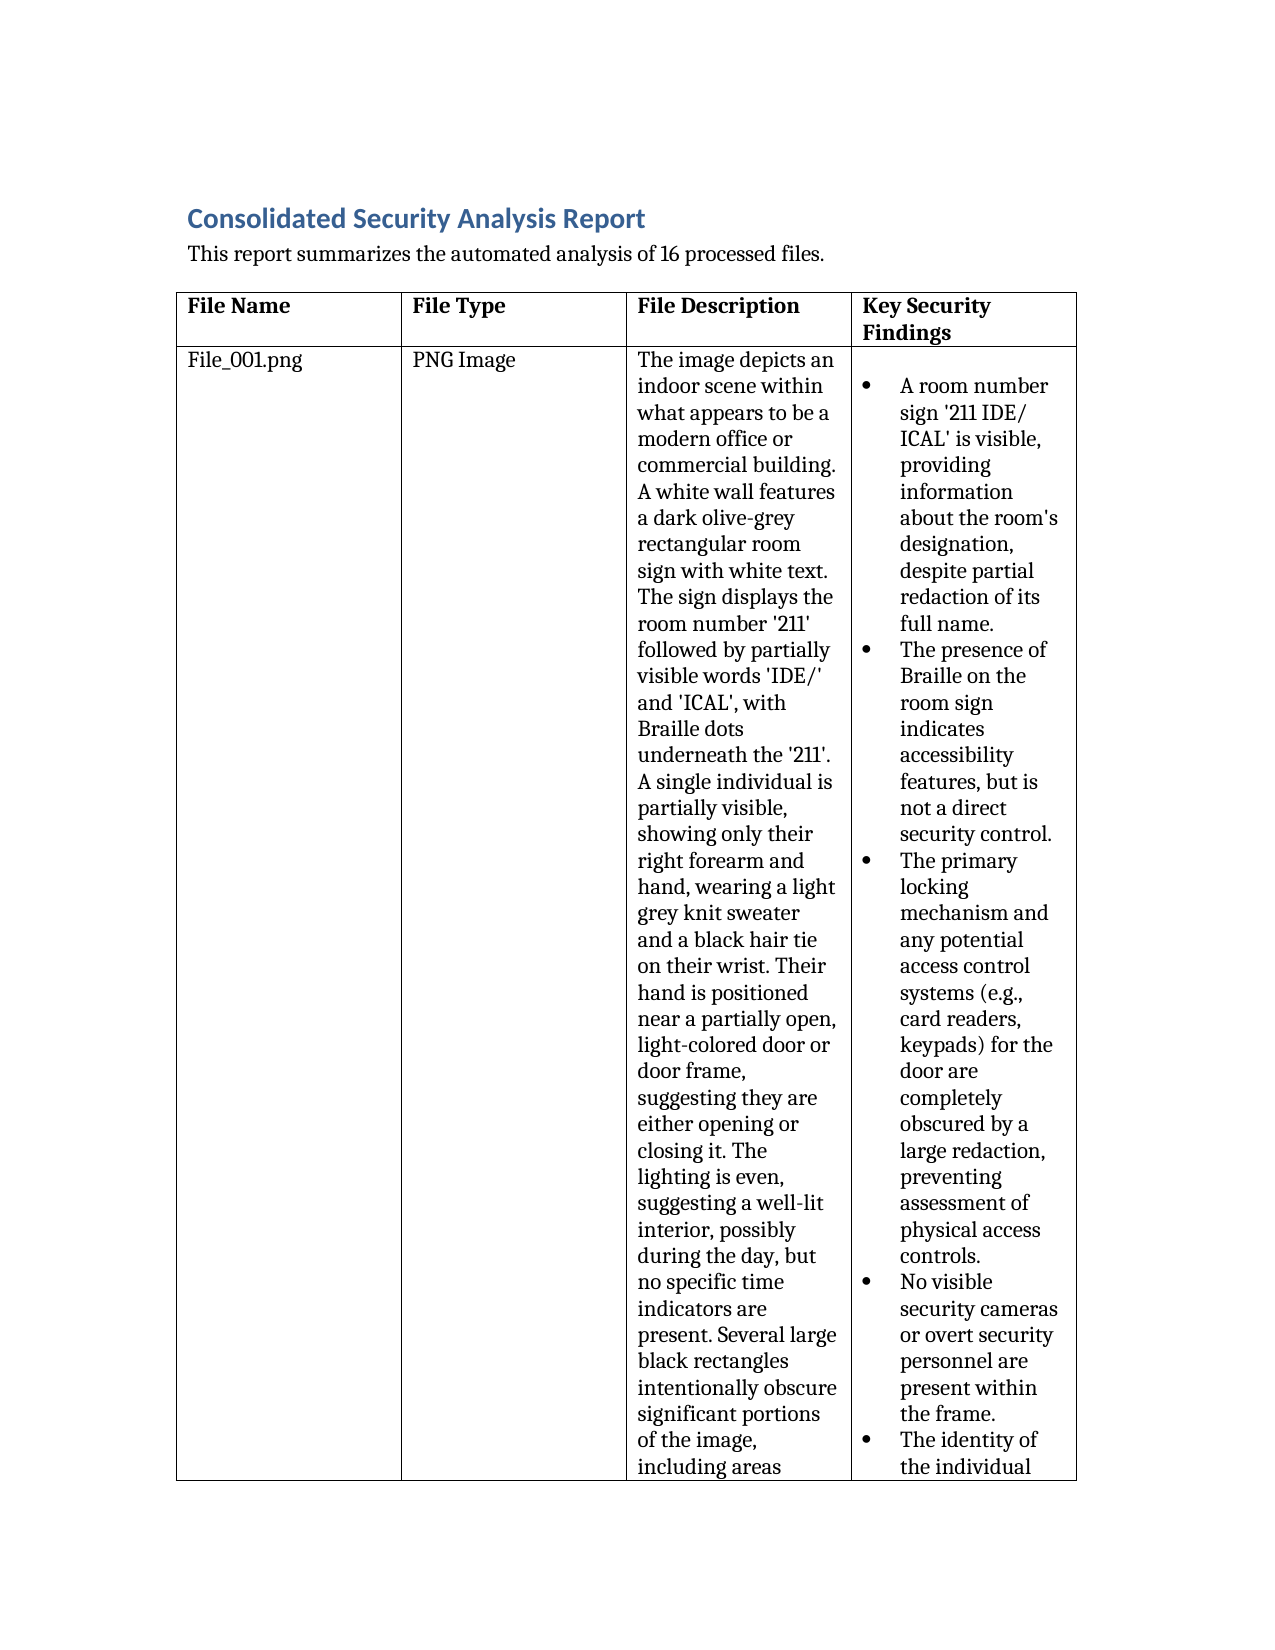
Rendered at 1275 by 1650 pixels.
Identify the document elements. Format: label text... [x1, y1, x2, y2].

subtitle Consolidated Security Analysis Report [187, 200, 1087, 236]
text This report summarizes the automated analysis of 16 processed files. [187, 241, 1087, 267]
table_cell File_001.png [177, 347, 401, 1480]
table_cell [627, 347, 851, 1480]
table_header File Type [402, 293, 626, 346]
table_header File Description [627, 293, 851, 346]
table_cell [852, 347, 1076, 1480]
table_header Key Security Findings [852, 293, 1076, 346]
table_cell PNG Image [402, 347, 626, 1480]
table_header File Name [177, 293, 401, 346]
